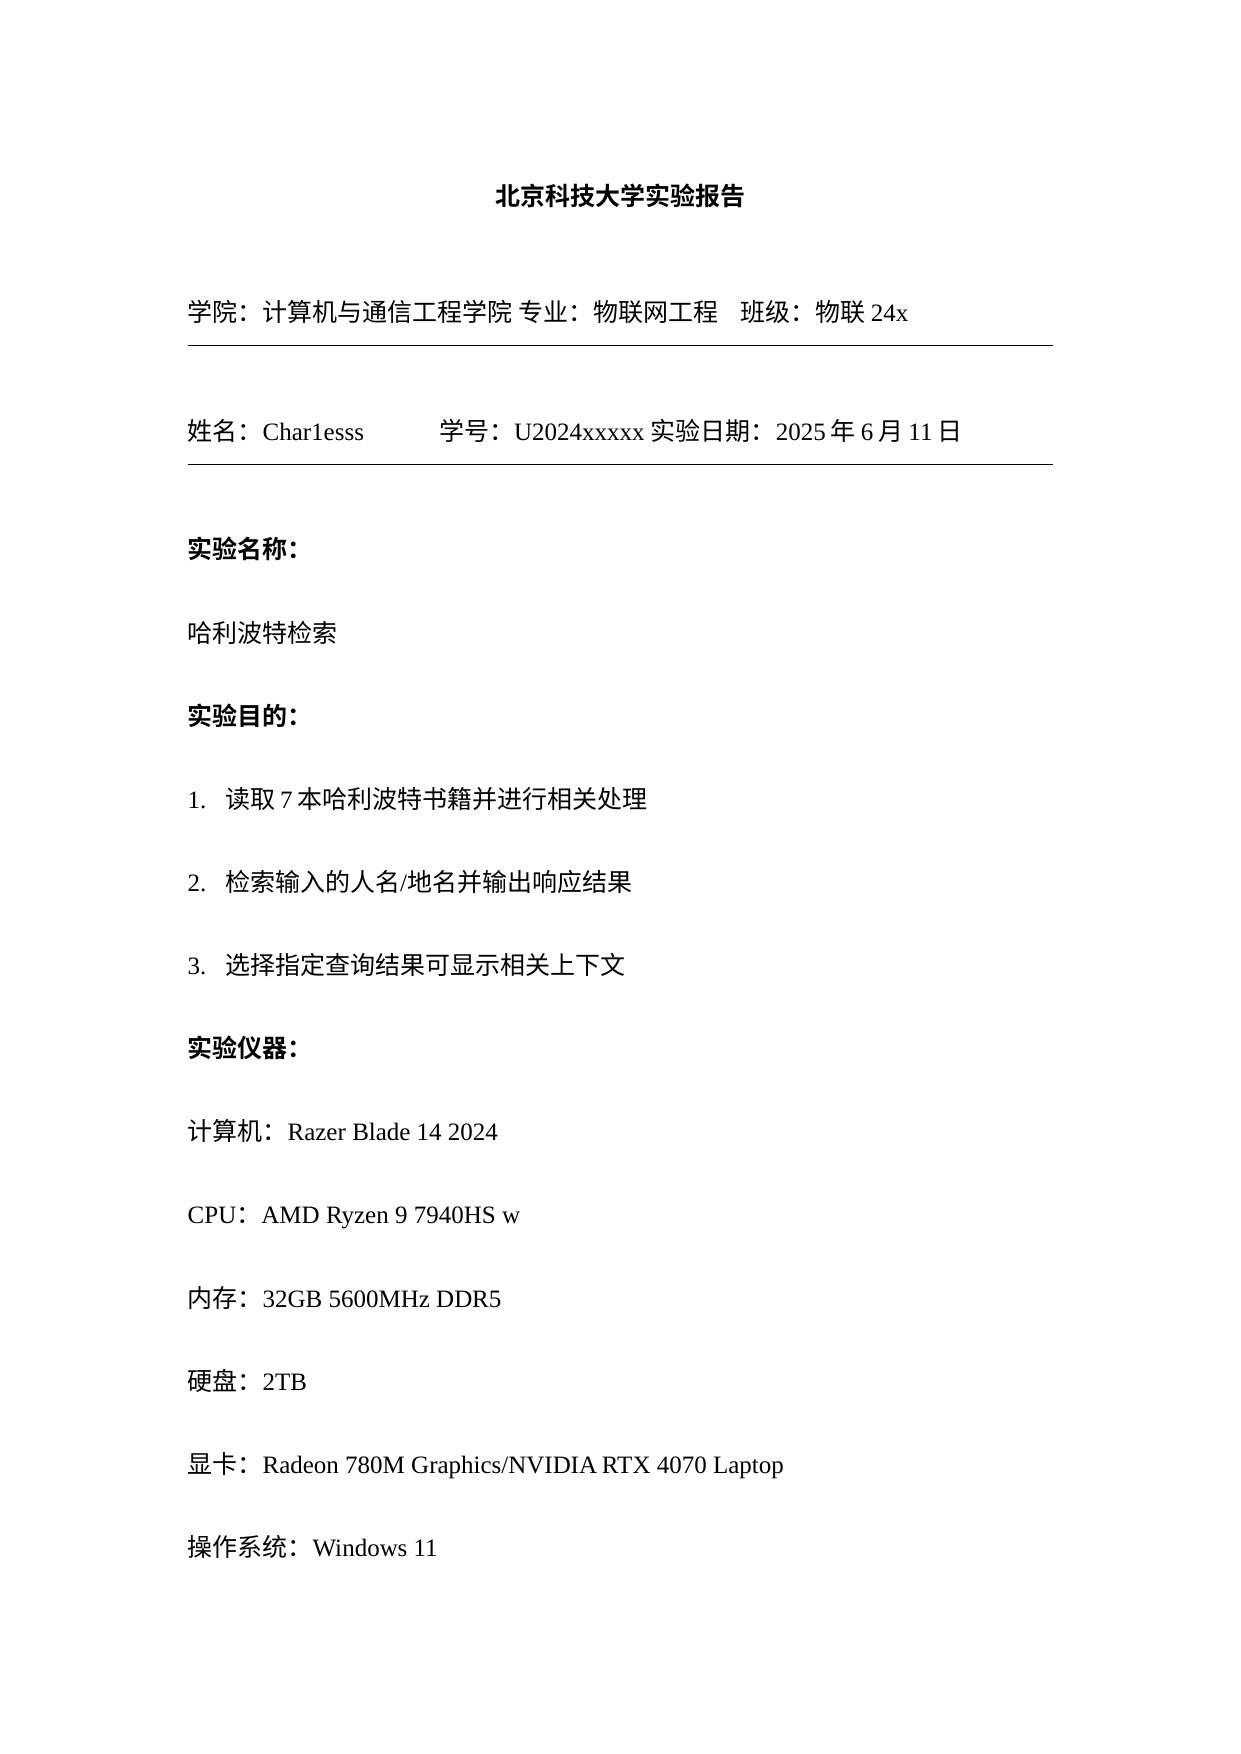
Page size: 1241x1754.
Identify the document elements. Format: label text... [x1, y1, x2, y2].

text 学院：计算机与通信工程学院 专业：物联网工程 班级：物联24x [187, 278, 1053, 346]
text 操作系统：Windows 11 [187, 1513, 1053, 1578]
text 实验名称： [187, 516, 1053, 581]
list 选择指定查询结果可显示相关上下文 [187, 931, 1053, 996]
text 姓名：Char1esss 学号：U2024xxxxx 实验日期：2025年6月11日 [187, 397, 1053, 465]
text 实验目的： [187, 682, 1053, 747]
text 内存：32GB 5600MHz DDR5 [187, 1264, 1053, 1329]
text 实验仪器： [187, 1014, 1053, 1079]
text 哈利波特检索 [187, 599, 1053, 664]
text 显卡：Radeon 780M Graphics/NVIDIA RTX 4070 Laptop [187, 1430, 1053, 1495]
text 硬盘：2TB [187, 1347, 1053, 1412]
text 北京科技大学实验报告 [187, 162, 1053, 227]
text CPU：AMD Ryzen 9 7940HS w [187, 1181, 1053, 1246]
list 读取7本哈利波特书籍并进行相关处理 [187, 765, 1053, 830]
list 检索输入的人名/地名并输出响应结果 [187, 848, 1053, 913]
text 计算机：Razer Blade 14 2024 [187, 1097, 1053, 1162]
